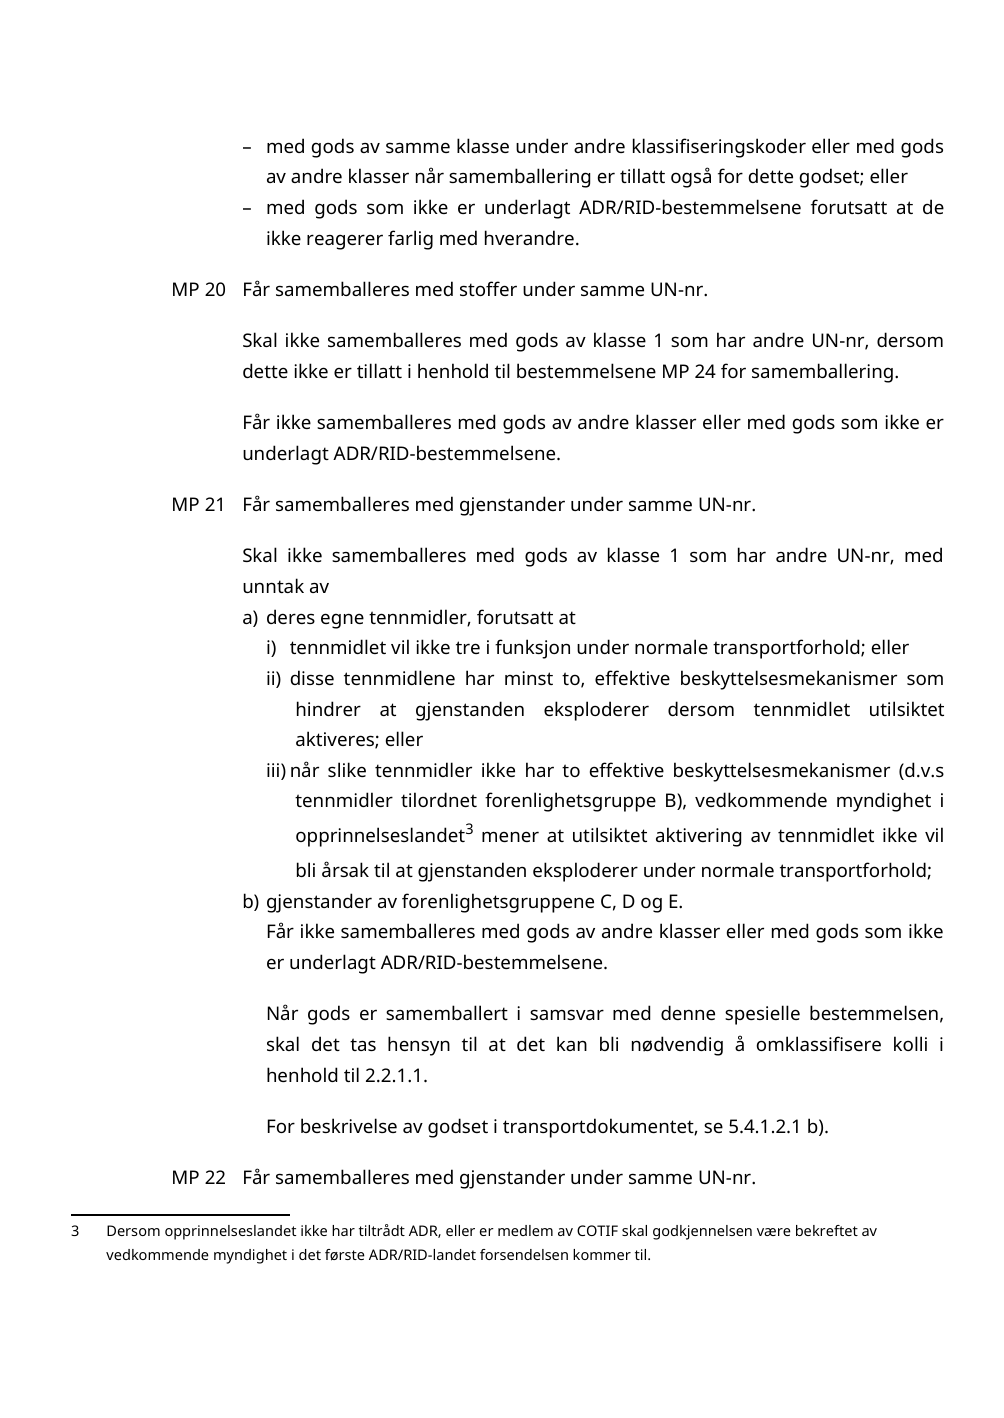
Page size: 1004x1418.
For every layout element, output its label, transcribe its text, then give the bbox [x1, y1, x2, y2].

text a) deres egne tennmidler, forutsatt at [242, 604, 945, 629]
text Når gods er samemballert i samsvar med denne spesielle bestemmelsen, skal det tas hensyn til at det kan bli nødvendig å omklassifisere kolli i henhold til 2.2.1.1. [266, 1001, 945, 1087]
text ii) disse tennmidlene har minst to, effektive beskyttelsesmekanismer som hindrer at gjenstanden eksploderer dersom tennmidlet utilsiktet aktiveres; eller [266, 665, 945, 752]
text Får ikke samemballeres med gods av andre klasser eller med gods som ikke er underlagt ADR/RID-bestemmelsene. [242, 409, 945, 466]
text iii) når slike tennmidler ikke har to effektive beskyttelsesmekanismer (d.v.s tennmidler tilordnet forenlighetsgruppe B), vedkommende myndighet i opprinnelseslandet mener at utilsiktet aktivering av tennmidlet ikke vil bli årsak til at gjenstanden eksploderer under normale transportforhold; [266, 757, 945, 883]
text Skal ikke samemballeres med gods av klasse 1 som har andre UN-nr, dersom dette ikke er tillatt i henhold til bestemmelsene MP 24 for samemballering. [242, 327, 945, 384]
text i) tennmidlet vil ikke tre i funksjon under normale transportforhold; eller [266, 634, 945, 660]
text MP 21 Får samemballeres med gjenstander under samme UN-nr. [171, 491, 945, 517]
text MP 20 Får samemballeres med stoffer under samme UN-nr. [171, 276, 945, 302]
text MP 22 Får samemballeres med gjenstander under samme UN-nr. [171, 1164, 945, 1190]
text Skal ikke samemballeres med gods av klasse 1 som har andre UN-nr, med unntak av [242, 543, 945, 599]
text – med gods av samme klasse under andre klassifiseringskoder eller med gods av andre klasser når samemballering er tillatt også for dette godset; eller [242, 133, 945, 189]
text – med gods som ikke er underlagt ADR/RID-bestemmelsene forutsatt at de ikke reagerer farlig med hverandre. [242, 194, 945, 250]
text For beskrivelse av godset i transportdokumentet, se 5.4.1.2.1 b). [266, 1113, 945, 1139]
text Får ikke samemballeres med gods av andre klasser eller med gods som ikke er underlagt ADR/RID-bestemmelsene. [266, 919, 945, 975]
text b) gjenstander av forenlighetsgruppene C, D og E. [242, 888, 945, 914]
